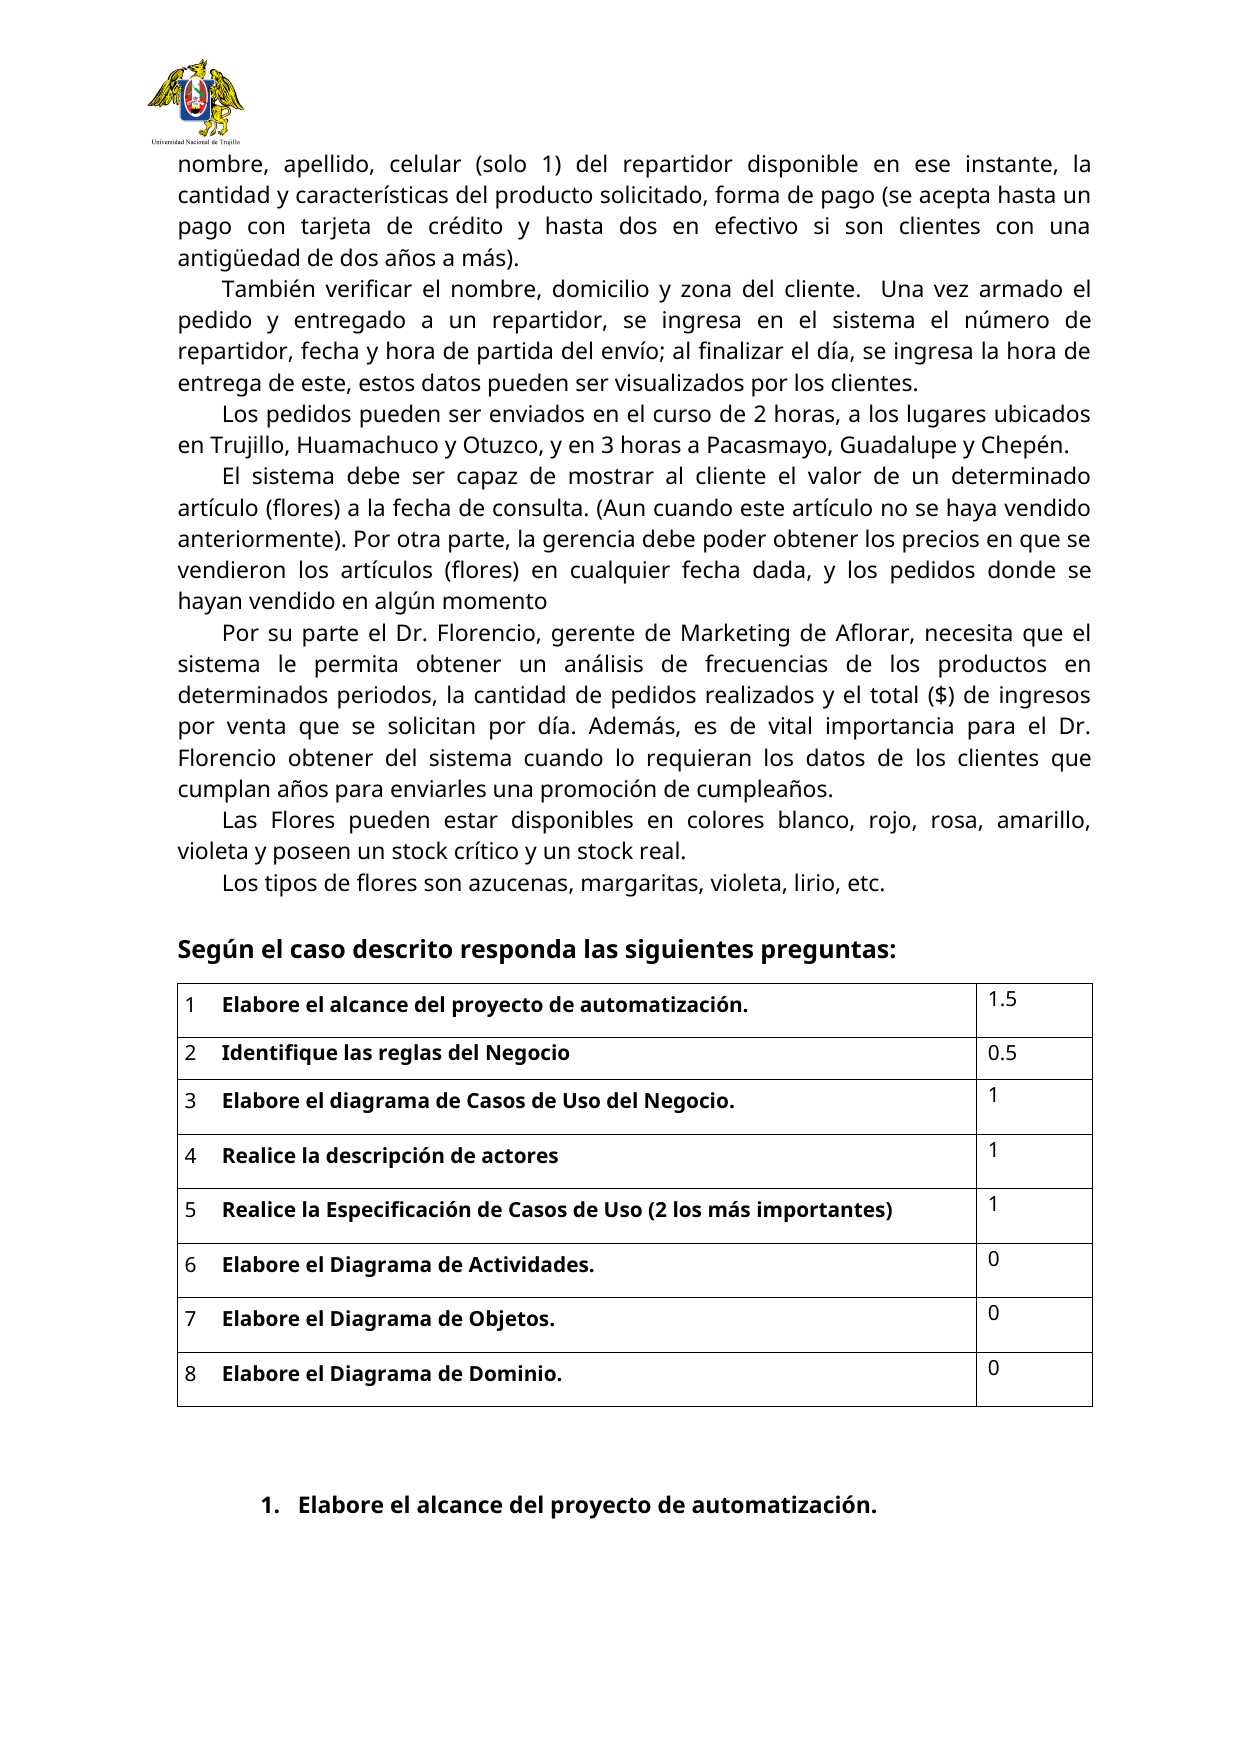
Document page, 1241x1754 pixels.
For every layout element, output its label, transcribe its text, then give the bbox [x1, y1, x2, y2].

table_cell Elabore el Diagrama de Actividades. [178, 1244, 976, 1297]
table_cell Elabore el Diagrama de Objetos. [178, 1298, 976, 1352]
text Según el caso descrito responda las siguientes preguntas: [177, 932, 1092, 966]
text También verificar el nombre, domicilio y zona del cliente. Una vez armado el pedido y entregado a un repartidor, se ingresa en el sistema el número de repartidor, fecha y hora de partida del envío; al finalizar el día, se ingresa la hora de entrega de este, estos datos pueden ser visualizados por los clientes. [177, 273, 1092, 398]
text Los pedidos pueden ser enviados en el curso de 2 horas, a los lugares ubicados en Trujillo, Huamachuco y Otuzco, y en 3 horas a Pacasmayo, Guadalupe y Chepén. [177, 398, 1092, 460]
list Elabore el alcance del proyecto de automatización. [260, 1489, 1092, 1521]
table_cell 0.5 [977, 1038, 1092, 1079]
table_cell Identifique las reglas del Negocio [178, 1038, 976, 1079]
table_cell 0 [977, 1353, 1092, 1406]
text Las Flores pueden estar disponibles en colores blanco, rojo, rosa, amarillo, violeta y poseen un stock crítico y un stock real. [177, 804, 1092, 866]
table_cell 1 [977, 1135, 1092, 1188]
text Por su parte el Dr. Florencio, gerente de Marketing de Aflorar, necesita que el sistema le permita obtener un análisis de frecuencias de los productos en determinados periodos, la cantidad de pedidos realizados y el total ($) de ingresos por venta que se solicitan por día. Además, es de vital importancia para el Dr. Florencio obtener del sistema cuando lo requieran los datos de los clientes que cumplan años para enviarles una promoción de cumpleaños. [177, 616, 1092, 804]
table_cell Elabore el diagrama de Casos de Uso del Negocio. [178, 1080, 976, 1134]
table_cell 1 [977, 1189, 1092, 1243]
table_cell Realice la Especificación de Casos de Uso (2 los más importantes) [178, 1189, 976, 1243]
table_cell 0 [977, 1244, 1092, 1297]
text Los tipos de flores son azucenas, margaritas, violeta, lirio, etc. [177, 866, 1092, 898]
table_cell 1 [977, 1080, 1092, 1134]
picture [147, 59, 244, 146]
table_cell 0 [977, 1298, 1092, 1352]
table_cell Elabore el Diagrama de Dominio. [178, 1353, 976, 1406]
table_header 1.5 [977, 984, 1092, 1037]
text El sistema debe ser capaz de mostrar al cliente el valor de un determinado artículo (flores) a la fecha de consulta. (Aun cuando este artículo no se haya vendido anteriormente). Por otra parte, la gerencia debe poder obtener los precios en que se vendieron los artículos (flores) en cualquier fecha dada, y los pedidos donde se hayan vendido en algún momento [177, 460, 1092, 616]
table_cell Realice la descripción de actores [178, 1135, 976, 1188]
table_header Elabore el alcance del proyecto de automatización. [178, 984, 976, 1037]
